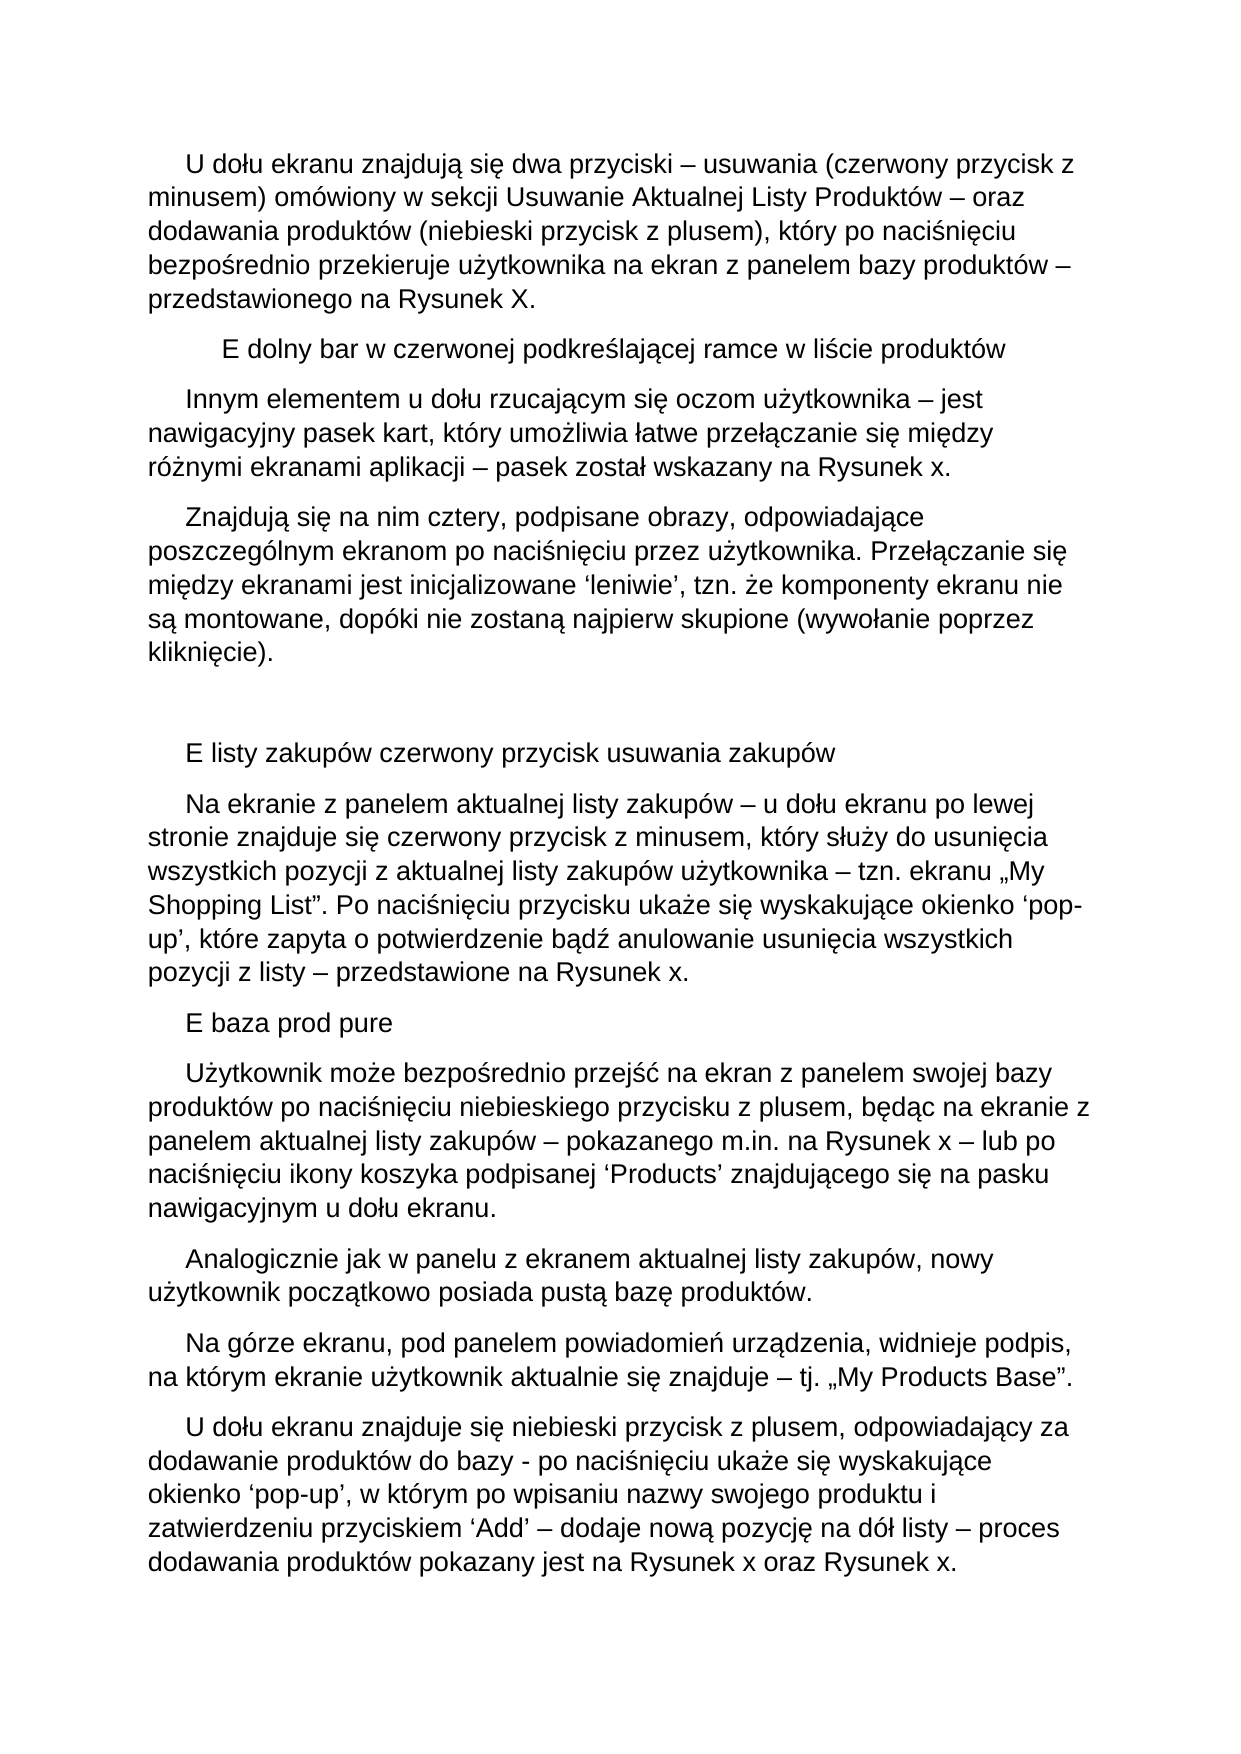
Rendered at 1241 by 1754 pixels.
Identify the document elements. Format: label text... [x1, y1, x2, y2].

text Na ekranie z panelem aktualnej listy zakupów – u dołu ekranu po lewej stronie znajduje się czerwony przycisk z minusem, który służy do usunięcia wszystkich pozycji z aktualnej listy zakupów użytkownika – tzn. ekranu „My Shopping List”. Po naciśnięciu przycisku ukaże się wyskakujące okienko ‘pop-up’, które zapyta o potwierdzenie bądź anulowanie usunięcia wszystkich pozycji z listy – przedstawione na Rysunek x. [148, 788, 1093, 988]
text Innym elementem u dołu rzucającym się oczom użytkownika – jest nawigacyjny pasek kart, który umożliwia łatwe przełączanie się między różnymi ekranami aplikacji – pasek został wskazany na Rysunek x. [148, 383, 1093, 482]
text E listy zakupów czerwony przycisk usuwania zakupów [148, 737, 1093, 768]
text Na górze ekranu, pod panelem powiadomień urządzenia, widnieje podpis, na którym ekranie użytkownik aktualnie się znajduje – tj. „My Products Base”. [148, 1327, 1093, 1392]
text U dołu ekranu znajdują się dwa przyciski – usuwania (czerwony przycisk z minusem) omówiony w sekcji Usuwanie Aktualnej Listy Produktów – oraz dodawania produktów (niebieski przycisk z plusem), który po naciśnięciu bezpośrednio przekieruje użytkownika na ekran z panelem bazy produktów – przedstawionego na Rysunek X. [148, 148, 1093, 314]
text U dołu ekranu znajduje się niebieski przycisk z plusem, odpowiadający za dodawanie produktów do bazy - po naciśnięciu ukaże się wyskakujące okienko ‘pop-up’, w którym po wpisaniu nazwy swojego produktu i zatwierdzeniu przyciskiem ‘Add’ – dodaje nową pozycję na dół listy – proces dodawania produktów pokazany jest na Rysunek x oraz Rysunek x. [148, 1411, 1093, 1577]
text Użytkownik może bezpośrednio przejść na ekran z panelem swojej bazy produktów po naciśnięciu niebieskiego przycisku z plusem, będąc na ekranie z panelem aktualnej listy zakupów – pokazanego m.in. na Rysunek x – lub po naciśnięciu ikony koszyka podpisanej ‘Products’ znajdującego się na pasku nawigacyjnym u dołu ekranu. [148, 1057, 1093, 1223]
text E dolny bar w czerwonej podkreślającej ramce w liście produktów [148, 333, 1093, 364]
text Znajdują się na nim cztery, podpisane obrazy, odpowiadające poszczególnym ekranom po naciśnięciu przez użytkownika. Przełączanie się między ekranami jest inicjalizowane ‘leniwie’, tzn. że komponenty ekranu nie są montowane, dopóki nie zostaną najpierw skupione (wywołanie poprzez kliknięcie). [148, 501, 1093, 668]
text E baza prod pure [148, 1007, 1093, 1038]
text Analogicznie jak w panelu z ekranem aktualnej listy zakupów, nowy użytkownik początkowo posiada pustą bazę produktów. [148, 1243, 1093, 1308]
